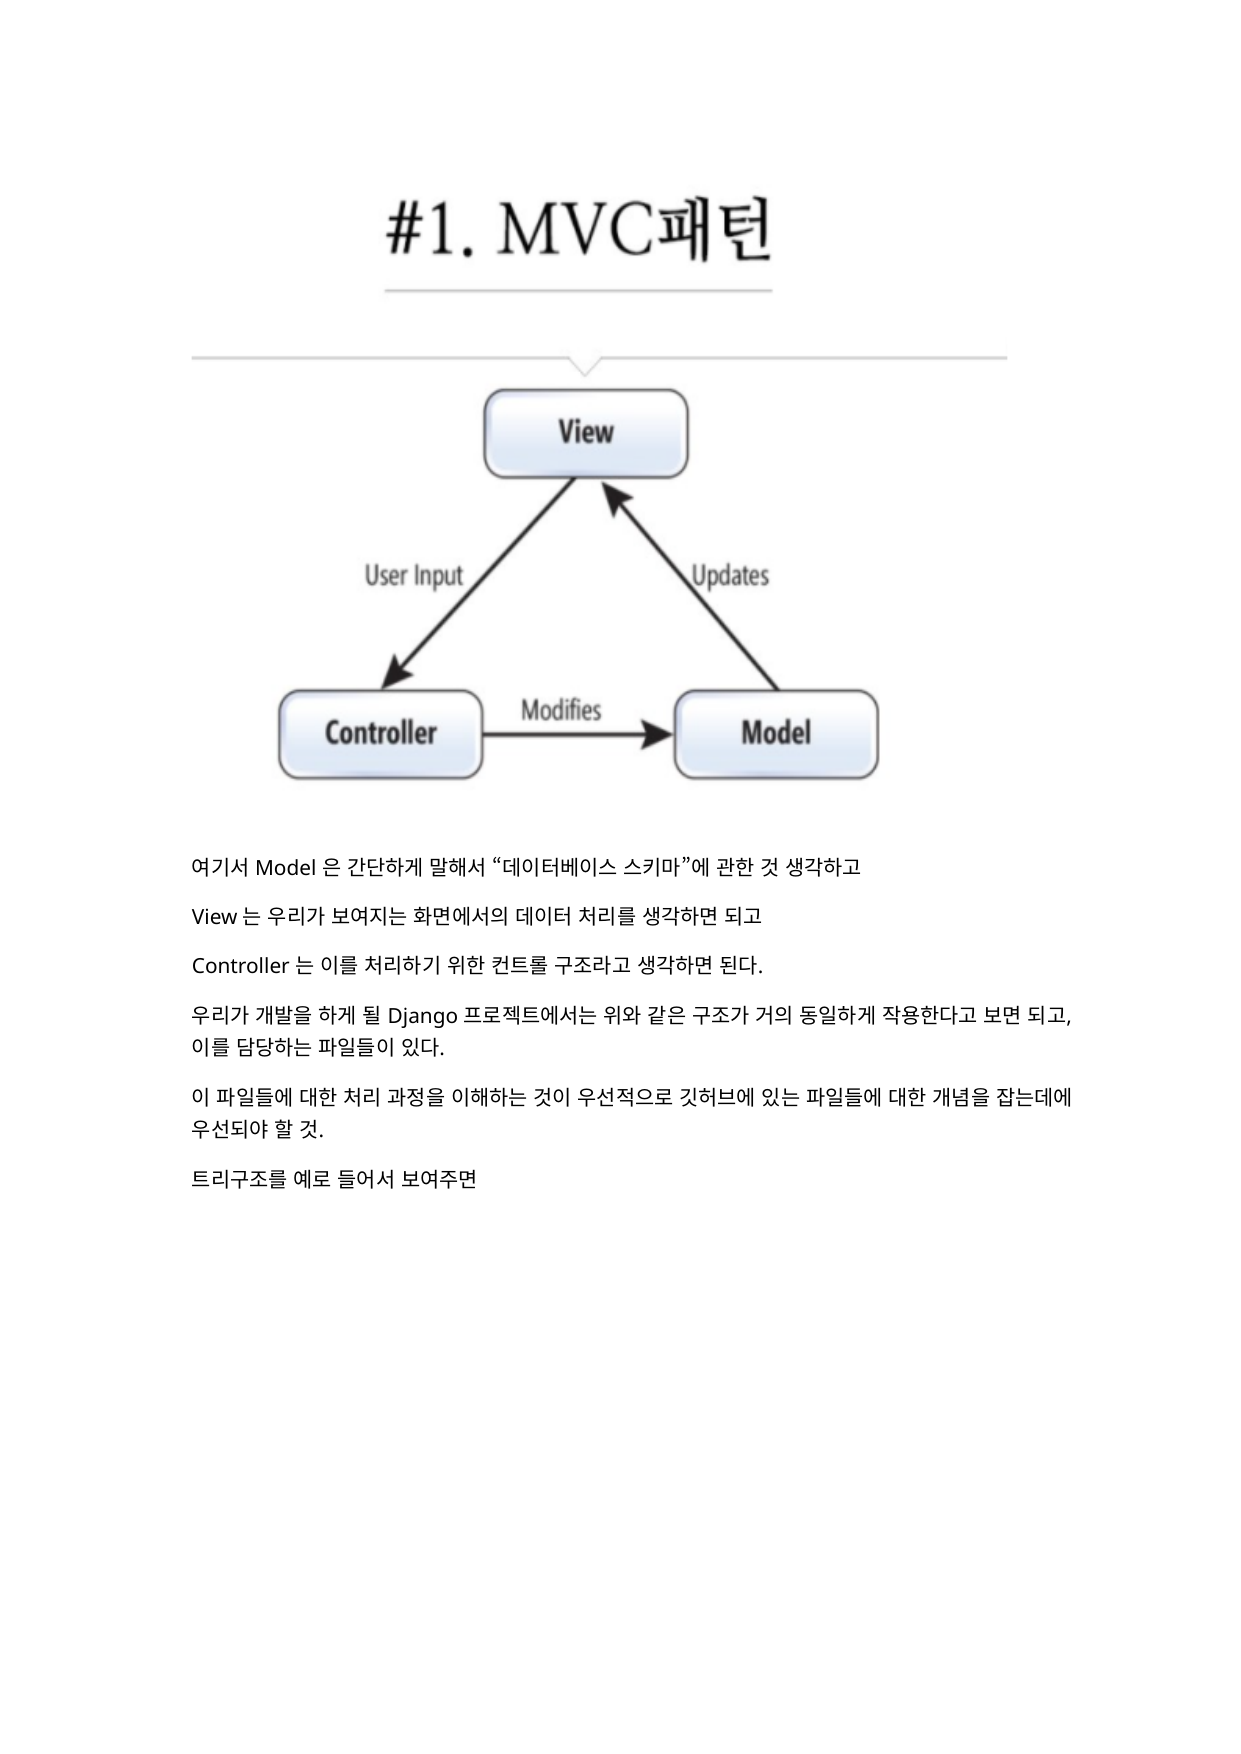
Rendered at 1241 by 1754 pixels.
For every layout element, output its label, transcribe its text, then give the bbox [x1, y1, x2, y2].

text 트리구조를 예로 들어서 보여주면 [192, 1163, 1090, 1193]
picture [191, 177, 1008, 832]
text 이 파일들에 대한 처리 과정을 이해하는 것이 우선적으로 깃허브에 있는 파일들에 대한 개념을 잡는데에 우선되야 할 것. [192, 1081, 1090, 1144]
text View 는 우리가 보여지는 화면에서의 데이터 처리를 생각하면 되고 [192, 900, 1090, 930]
text Controller 는 이를 처리하기 위한 컨트롤 구조라고 생각하면 된다. [192, 949, 1090, 980]
text 우리가 개발을 하게 될 Django 프로젝트에서는 위와 같은 구조가 거의 동일하게 작용한다고 보면 되고, 이를 담당하는 파일들이 있다. [192, 999, 1090, 1062]
text 여기서 Model 은 간단하게 말해서 “데이터베이스 스키마”에 관한 것 생각하고 [192, 851, 1090, 881]
